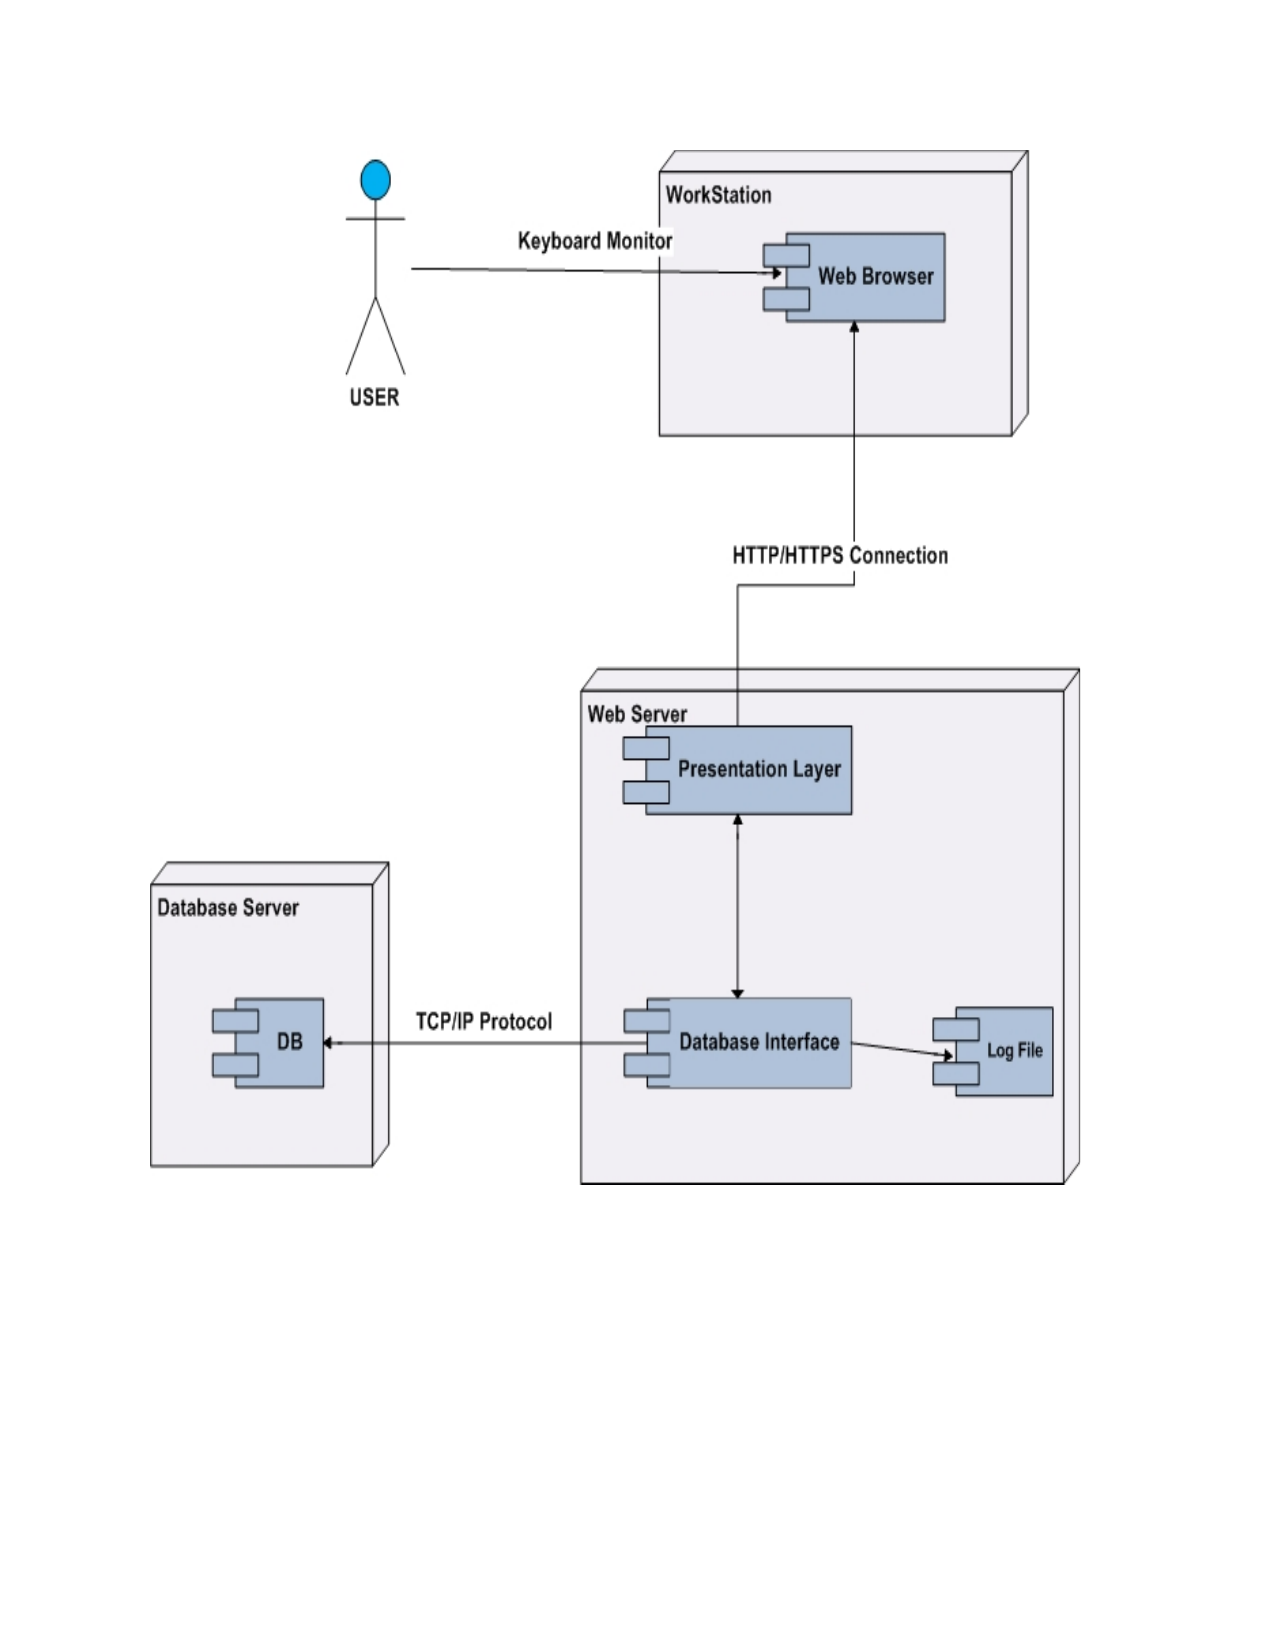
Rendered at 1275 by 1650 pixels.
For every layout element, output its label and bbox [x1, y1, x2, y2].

picture [150, 150, 1080, 1185]
